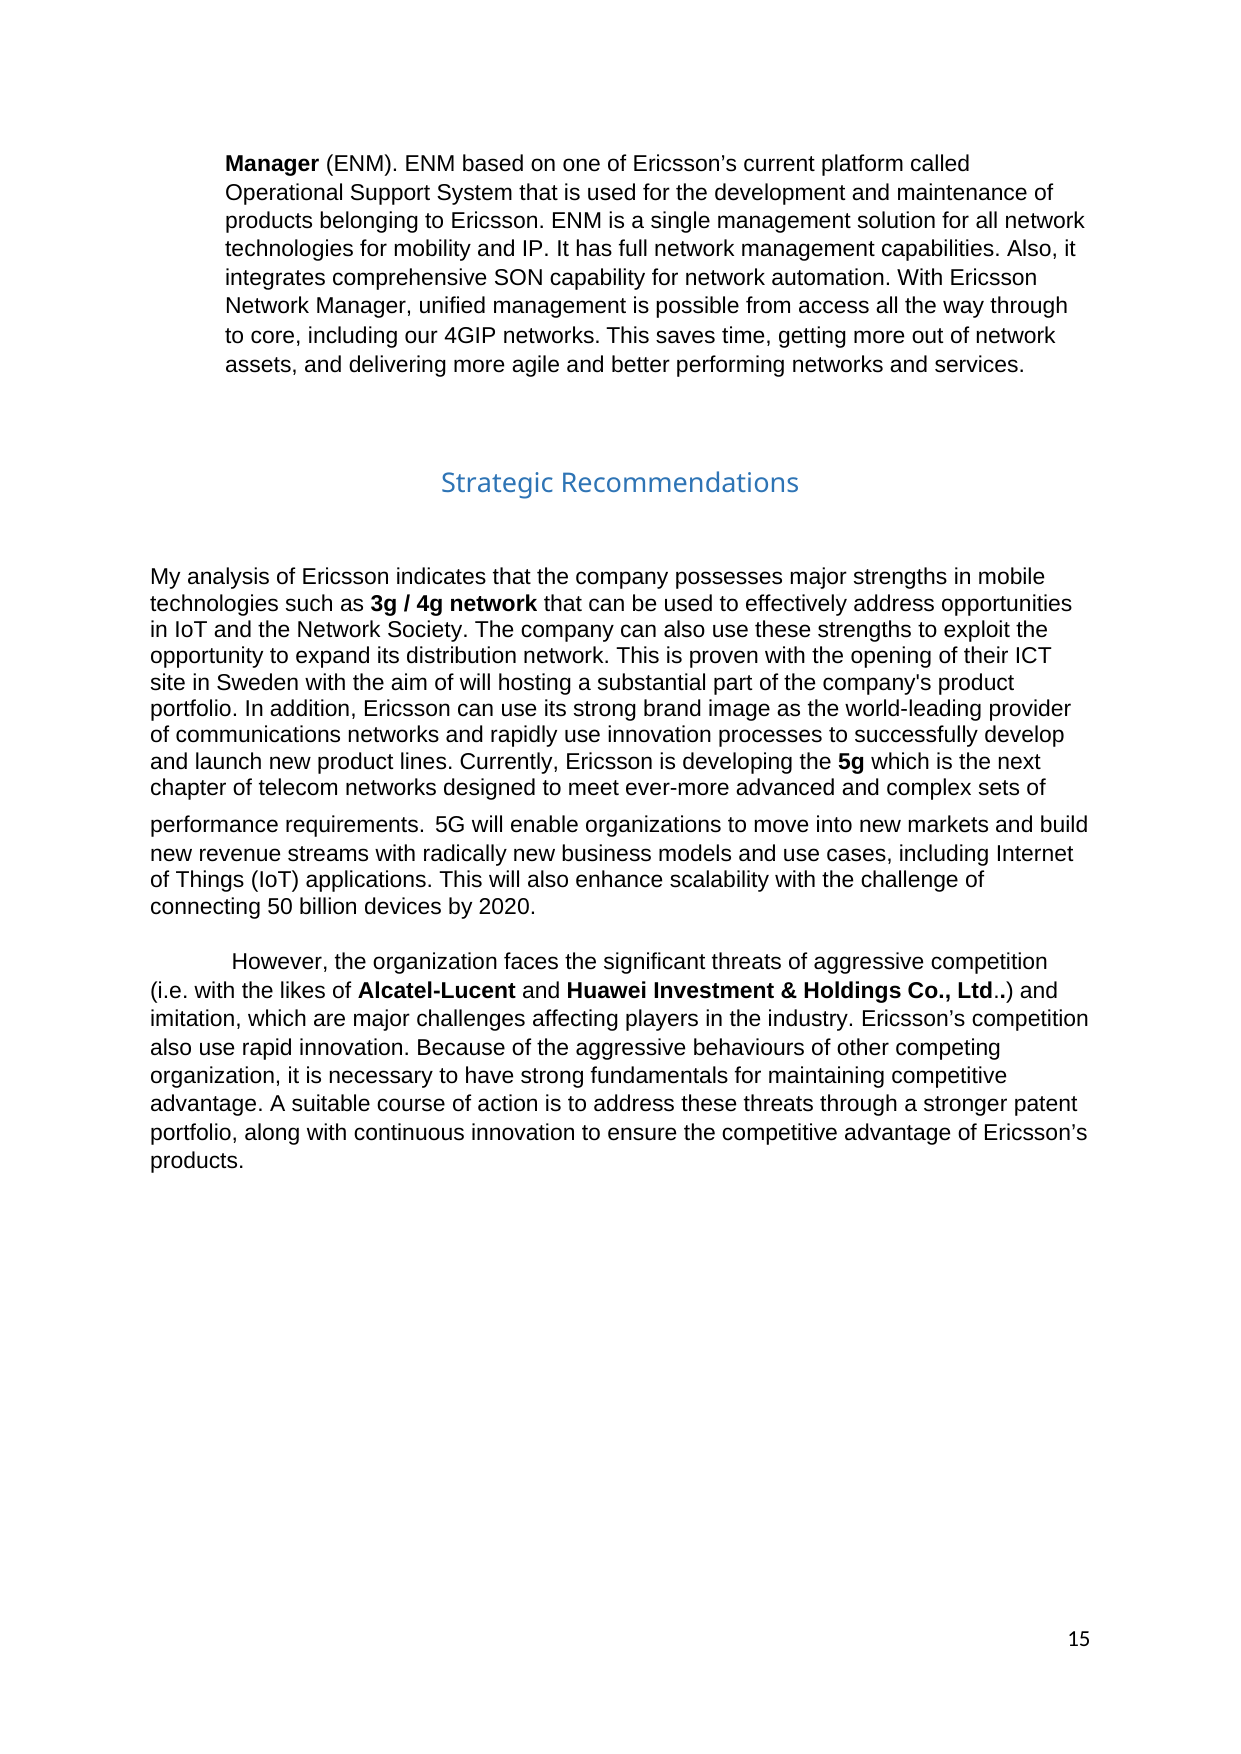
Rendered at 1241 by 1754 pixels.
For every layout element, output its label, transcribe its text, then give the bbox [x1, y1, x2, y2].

subtitle Strategic Recommendations [150, 464, 1090, 501]
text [225, 150, 1090, 377]
text However, the organization faces the significant threats of aggressive competition (i.e. with the likes of Alcatel-Lucent and Huawei Investment & Holdings Co., Ltd..) and imitation, which are major challenges affecting players in the industry. Ericsson’s competition also use rapid innovation. Because of the aggressive behaviours of other competing organization, it is necessary to have strong fundamentals for maintaining competitive advantage. A suitable course of action is to address these threats through a stronger patent portfolio, along with continuous innovation to ensure the competitive advantage of Ericsson’s products. [150, 948, 1090, 1173]
text My analysis of Ericsson indicates that the company possesses major strengths in mobile technologies such as 3g / 4g network that can be used to effectively address opportunities in IoT and the Network Society. The company can also use these strengths to exploit the opportunity to expand its distribution network. This is proven with the opening of their ICT site in Sweden with the aim of will hosting a substantial part of the company's product portfolio. In addition, Ericsson can use its strong brand image as the world-leading provider of communications networks and rapidly use innovation processes to successfully develop and launch new product lines. Currently, Ericsson is developing the 5g which is the next chapter of telecom networks designed to meet ever-more advanced and complex sets of performance requirements. 5G will enable organizations to move into new markets and build new revenue streams with radically new business models and use cases, including Internet of Things (IoT) applications. This will also enhance scalability with the challenge of connecting 50 billion devices by 2020. [150, 563, 1090, 919]
